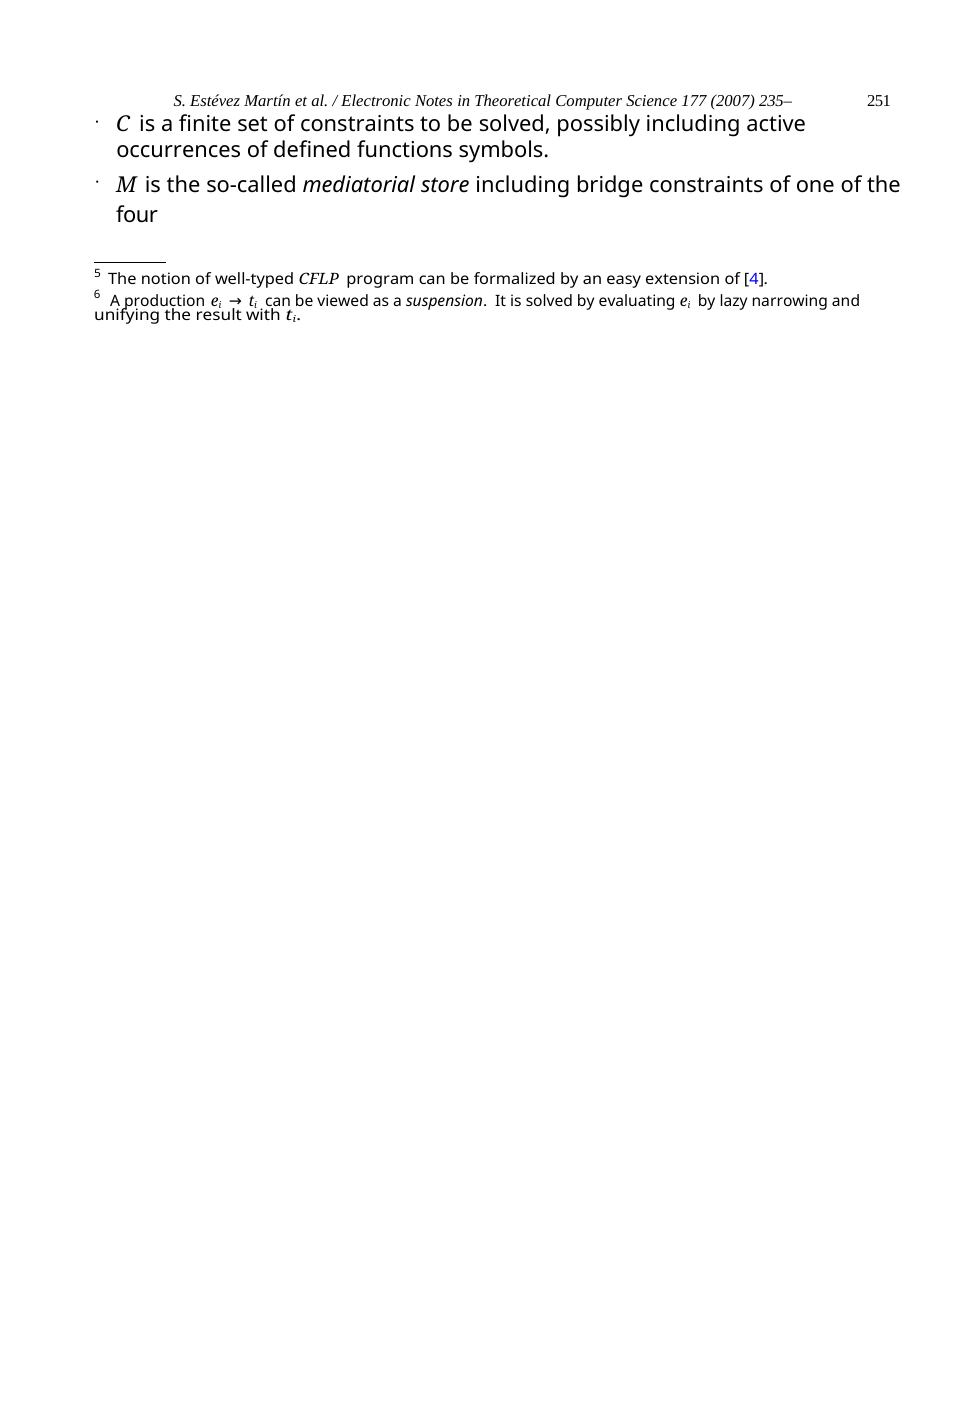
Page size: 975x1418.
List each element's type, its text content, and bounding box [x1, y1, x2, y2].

list M is the so-called mediatorial store including bridge constraints of one of the four [95, 169, 910, 228]
text 5 The notion of well-typed CFLP program can be formalized by an easy extension of [4]. [94, 263, 910, 289]
list C is a finite set of constraints to be solved, possibly including active occurrences of defined functions symbols. [95, 110, 893, 164]
text 6 A production ei → ti can be viewed as a suspension. It is solved by evaluating ei by lazy narrowing and unifying the result with ti. [94, 293, 910, 325]
